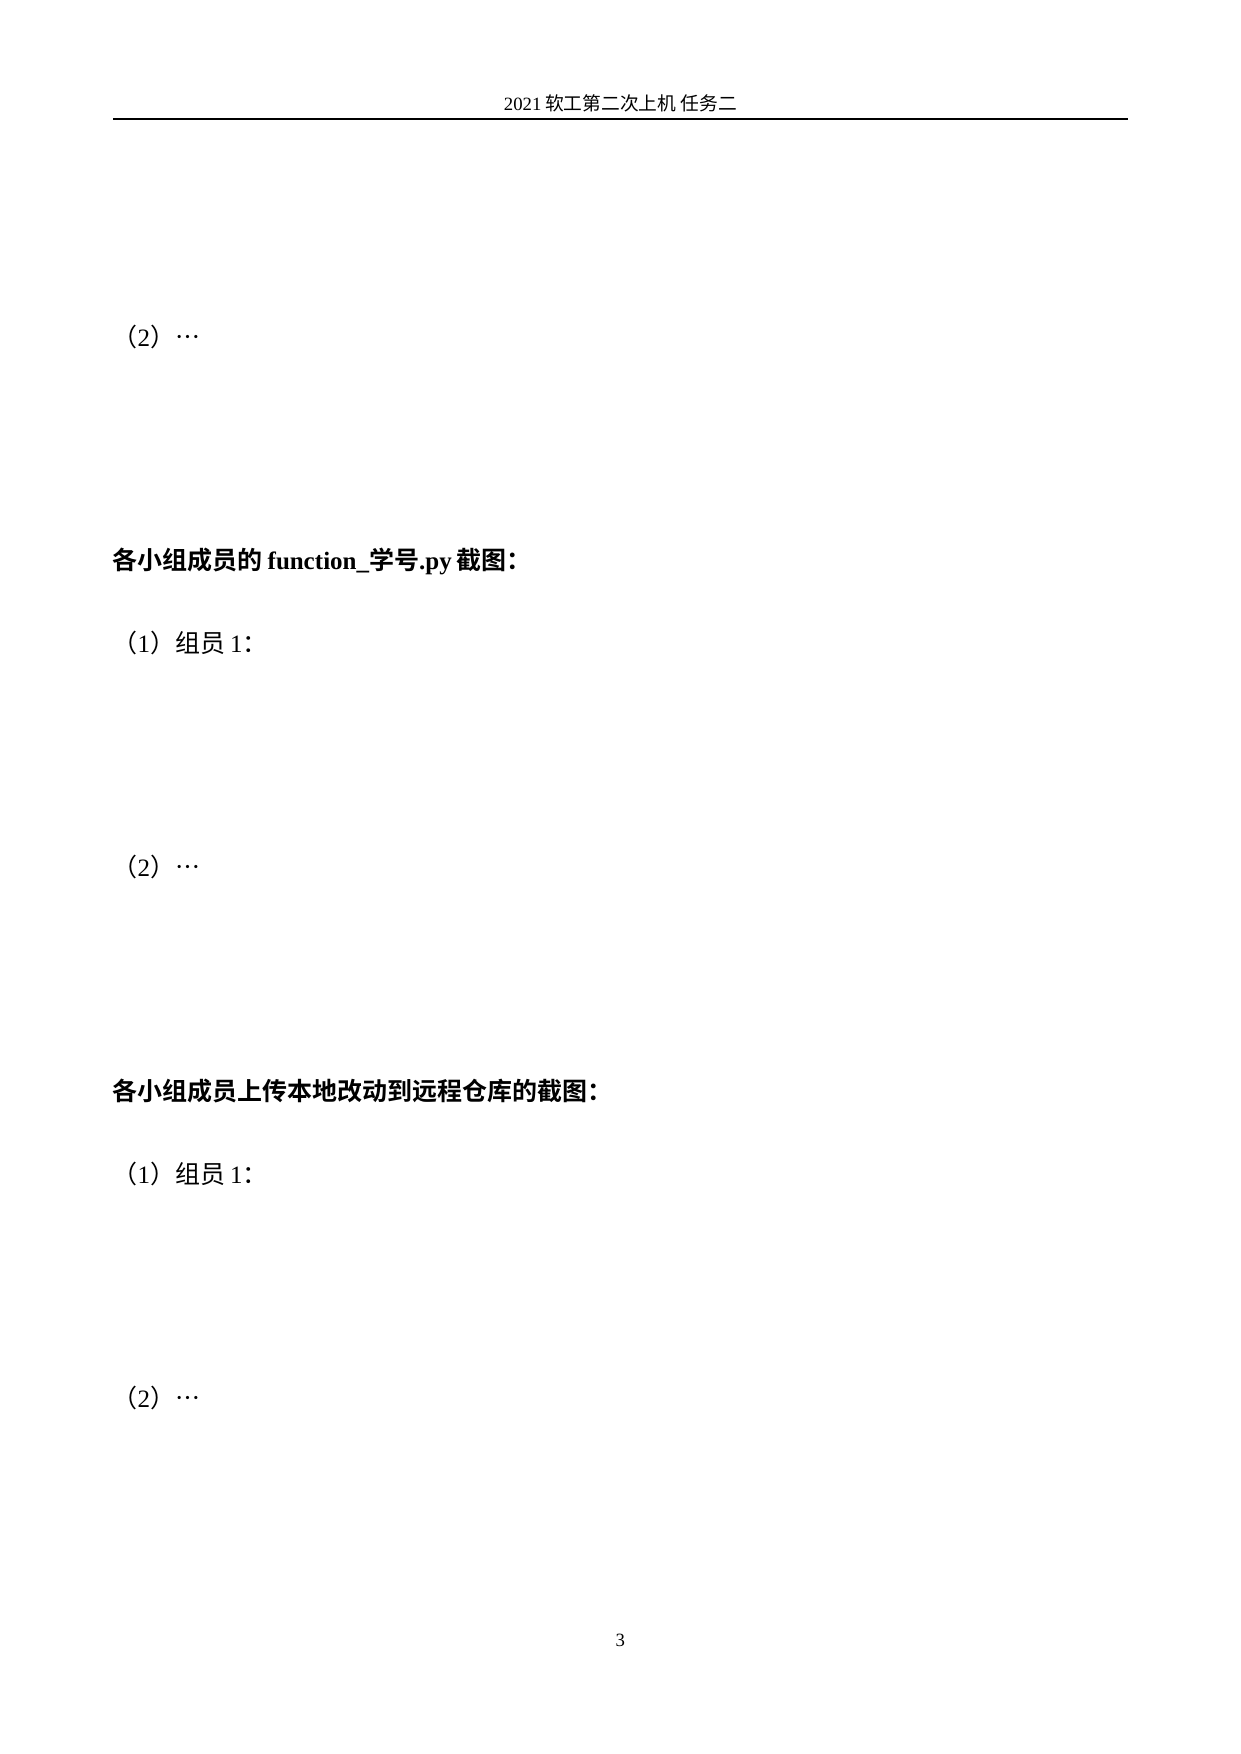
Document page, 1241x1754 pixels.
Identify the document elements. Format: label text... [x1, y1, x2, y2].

text （2）… [112, 303, 1128, 368]
text 各小组成员上传本地改动到远程仓库的截图： [112, 1057, 1128, 1122]
text 各小组成员的function_学号.py截图： [112, 526, 1128, 591]
text （2）… [112, 833, 1128, 898]
text （2）… [112, 1364, 1128, 1429]
text （1）组员1： [112, 1140, 1128, 1205]
text （1）组员1： [112, 609, 1128, 674]
